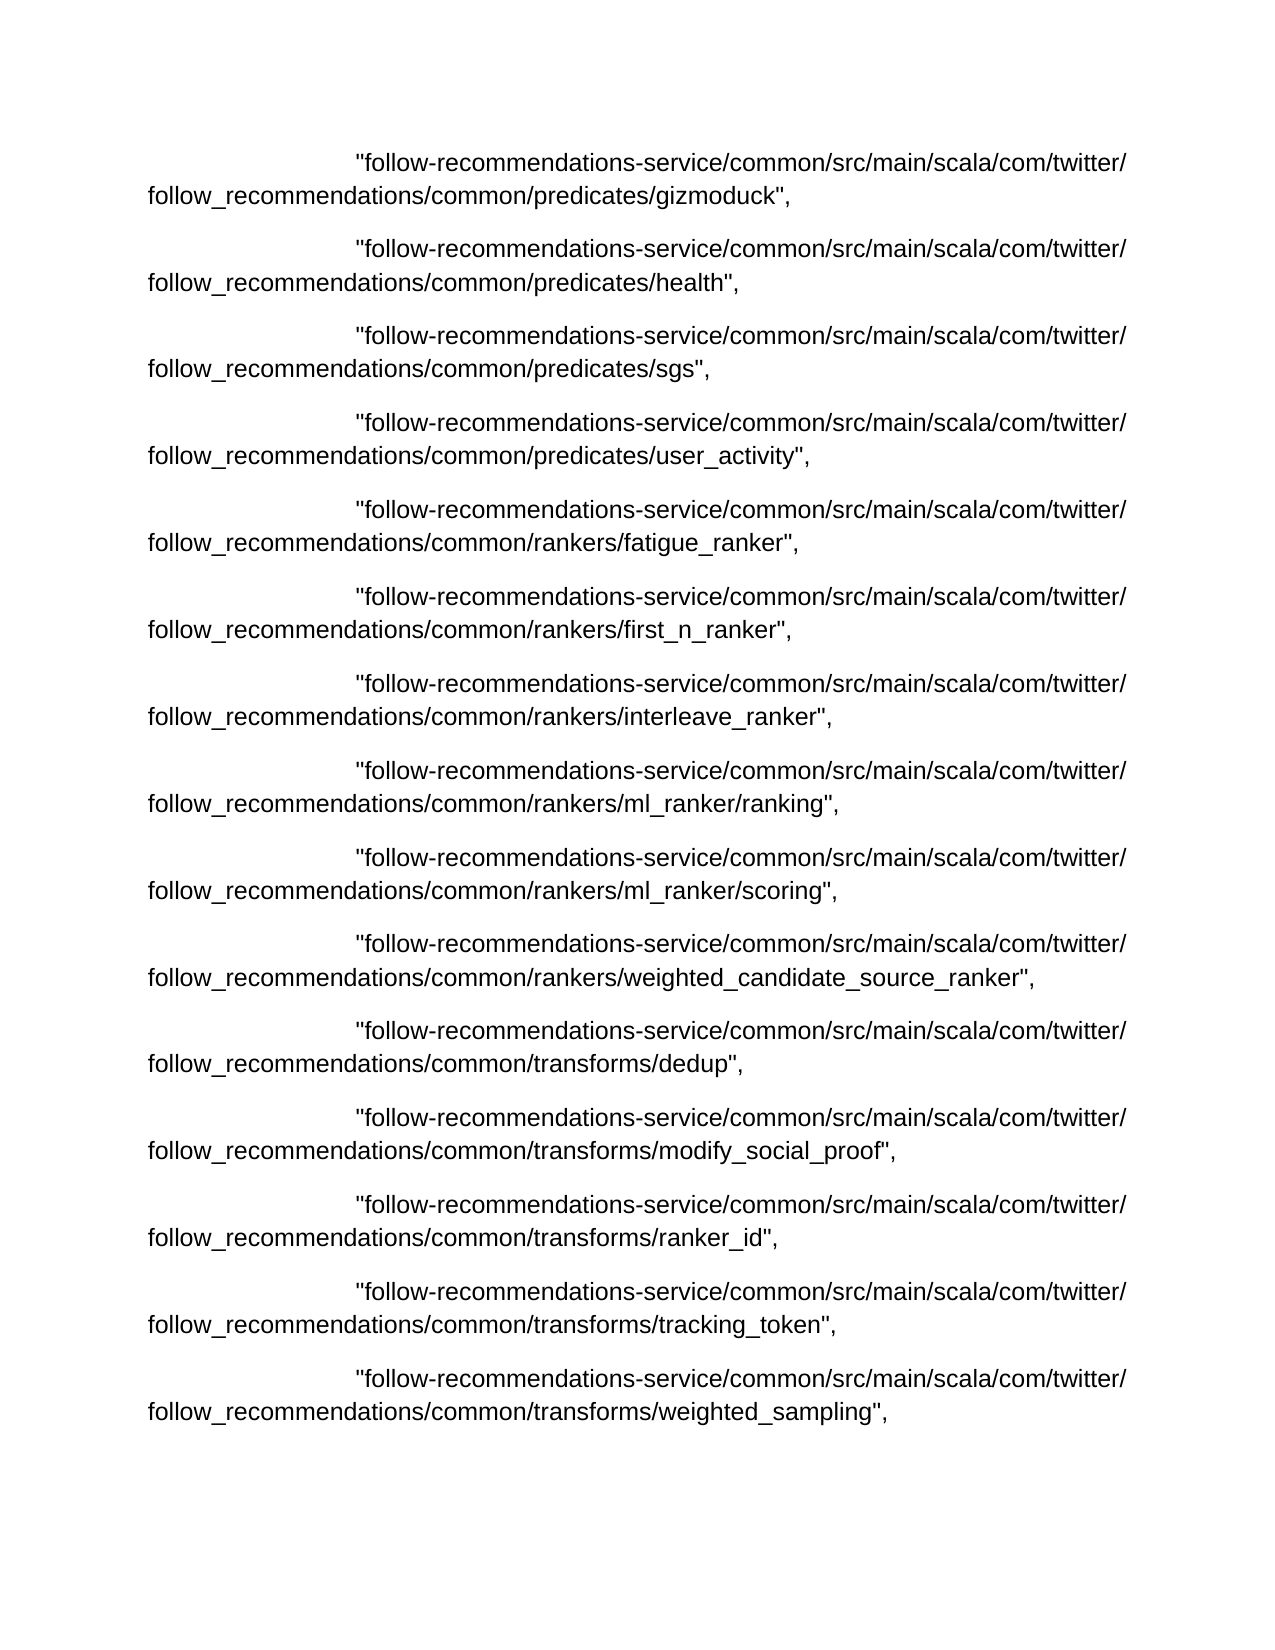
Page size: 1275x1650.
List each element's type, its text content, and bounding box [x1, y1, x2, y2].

text "follow-recommendations-service/common/src/main/scala/com/twitter/follow_recommendations/common/transforms/tracking_token", [148, 1277, 1127, 1339]
text "follow-recommendations-service/common/src/main/scala/com/twitter/follow_recommendations/common/rankers/interleave_ranker", [148, 669, 1127, 731]
text "follow-recommendations-service/common/src/main/scala/com/twitter/follow_recommendations/common/rankers/fatigue_ranker", [148, 495, 1127, 557]
text "follow-recommendations-service/common/src/main/scala/com/twitter/follow_recommendations/common/transforms/weighted_sampling", [148, 1364, 1127, 1426]
text "follow-recommendations-service/common/src/main/scala/com/twitter/follow_recommendations/common/rankers/first_n_ranker", [148, 582, 1127, 644]
text "follow-recommendations-service/common/src/main/scala/com/twitter/follow_recommendations/common/rankers/weighted_candidate_source_ranker", [148, 929, 1127, 991]
text "follow-recommendations-service/common/src/main/scala/com/twitter/follow_recommendations/common/predicates/health", [148, 234, 1127, 296]
text "follow-recommendations-service/common/src/main/scala/com/twitter/follow_recommendations/common/predicates/user_activity", [148, 408, 1127, 470]
text "follow-recommendations-service/common/src/main/scala/com/twitter/follow_recommendations/common/rankers/ml_ranker/ranking", [148, 756, 1127, 817]
text "follow-recommendations-service/common/src/main/scala/com/twitter/follow_recommendations/common/transforms/modify_social_proof", [148, 1103, 1127, 1165]
text "follow-recommendations-service/common/src/main/scala/com/twitter/follow_recommendations/common/transforms/dedup", [148, 1016, 1127, 1078]
text "follow-recommendations-service/common/src/main/scala/com/twitter/follow_recommendations/common/rankers/ml_ranker/scoring", [148, 843, 1127, 904]
text "follow-recommendations-service/common/src/main/scala/com/twitter/follow_recommendations/common/predicates/sgs", [148, 321, 1127, 383]
text "follow-recommendations-service/common/src/main/scala/com/twitter/follow_recommendations/common/predicates/gizmoduck", [148, 148, 1127, 209]
text "follow-recommendations-service/common/src/main/scala/com/twitter/follow_recommendations/common/transforms/ranker_id", [148, 1190, 1127, 1252]
